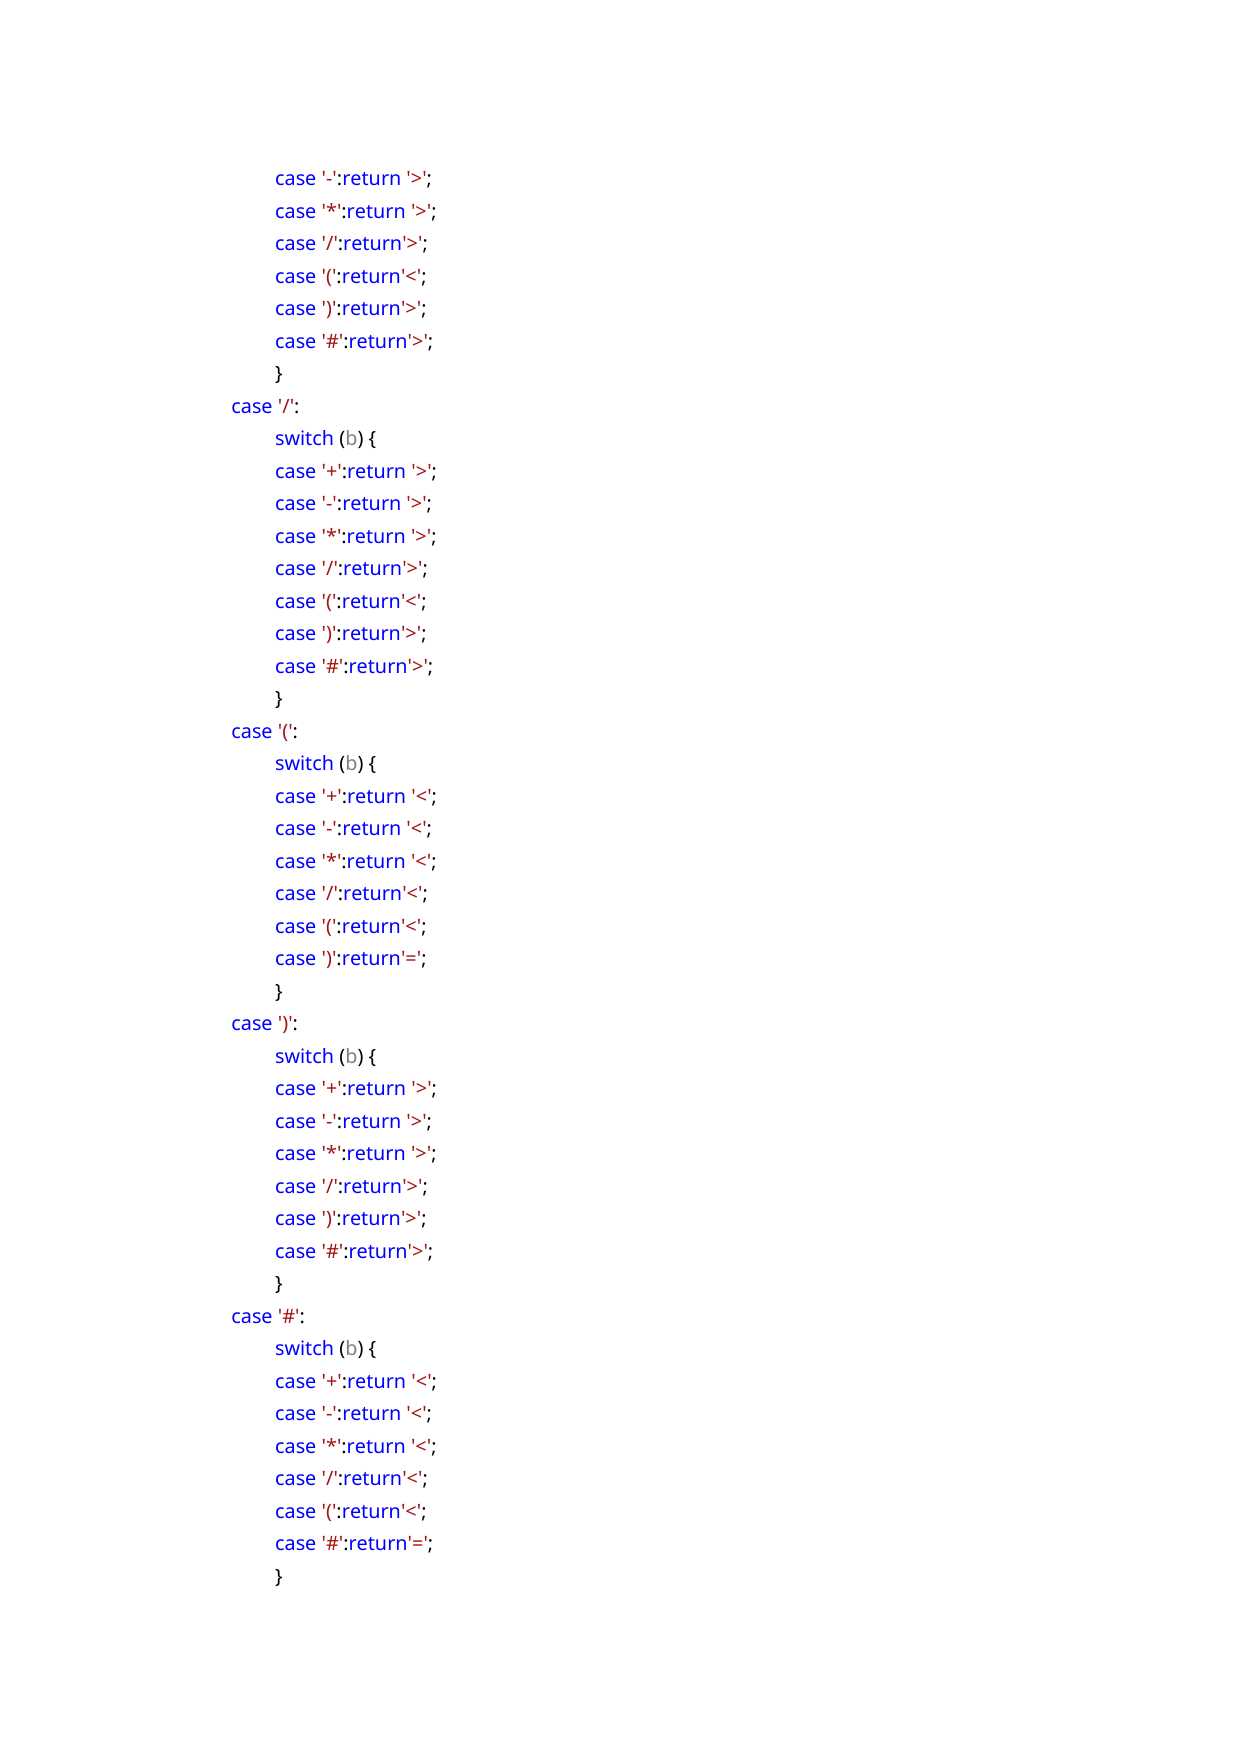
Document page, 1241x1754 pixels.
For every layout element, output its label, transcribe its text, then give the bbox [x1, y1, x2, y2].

text case '-':return '>'; [187, 487, 1053, 519]
text case '/': [187, 389, 1053, 422]
text case '-':return '<'; [187, 1397, 1053, 1429]
text case '/':return'>'; [187, 552, 1053, 584]
text case '(':return'<'; [187, 259, 1053, 292]
text switch (b) { [187, 1039, 1053, 1072]
text } [187, 974, 1053, 1007]
text case '*':return '<'; [187, 1429, 1053, 1462]
text case '-':return '>'; [187, 1104, 1053, 1137]
text case '(':return'<'; [187, 1494, 1053, 1527]
text case '/':return'>'; [187, 1169, 1053, 1202]
text case '(':return'<'; [187, 909, 1053, 942]
text } [187, 682, 1053, 714]
text switch (b) { [187, 422, 1053, 454]
text case '-':return '>'; [187, 162, 1053, 194]
text case '+':return '>'; [187, 454, 1053, 487]
text case '+':return '>'; [187, 1072, 1053, 1104]
text case '-':return '<'; [187, 812, 1053, 844]
text case '(': [187, 714, 1053, 747]
text case '+':return '<'; [187, 1364, 1053, 1397]
text } [187, 1267, 1053, 1299]
text case ')':return'>'; [187, 1202, 1053, 1234]
text switch (b) { [187, 747, 1053, 779]
text case '*':return '>'; [187, 194, 1053, 227]
text case '#':return'>'; [187, 324, 1053, 357]
text case '(':return'<'; [187, 584, 1053, 617]
text case ')':return'>'; [187, 292, 1053, 324]
text case '#':return'>'; [187, 1234, 1053, 1267]
text case '#': [187, 1299, 1053, 1332]
text } [187, 357, 1053, 389]
text case ')':return'>'; [187, 617, 1053, 649]
text case '/':return'<'; [187, 877, 1053, 909]
text case '*':return '>'; [187, 519, 1053, 552]
text case '#':return'='; [187, 1527, 1053, 1559]
text case '*':return '>'; [187, 1137, 1053, 1169]
text case '+':return '<'; [187, 779, 1053, 812]
text case ')': [187, 1007, 1053, 1039]
text case '#':return'>'; [187, 649, 1053, 682]
text switch (b) { [187, 1332, 1053, 1364]
text case '/':return'<'; [187, 1462, 1053, 1494]
text case '*':return '<'; [187, 844, 1053, 877]
text case ')':return'='; [187, 942, 1053, 974]
text } [187, 1559, 1053, 1592]
text case '/':return'>'; [187, 227, 1053, 259]
